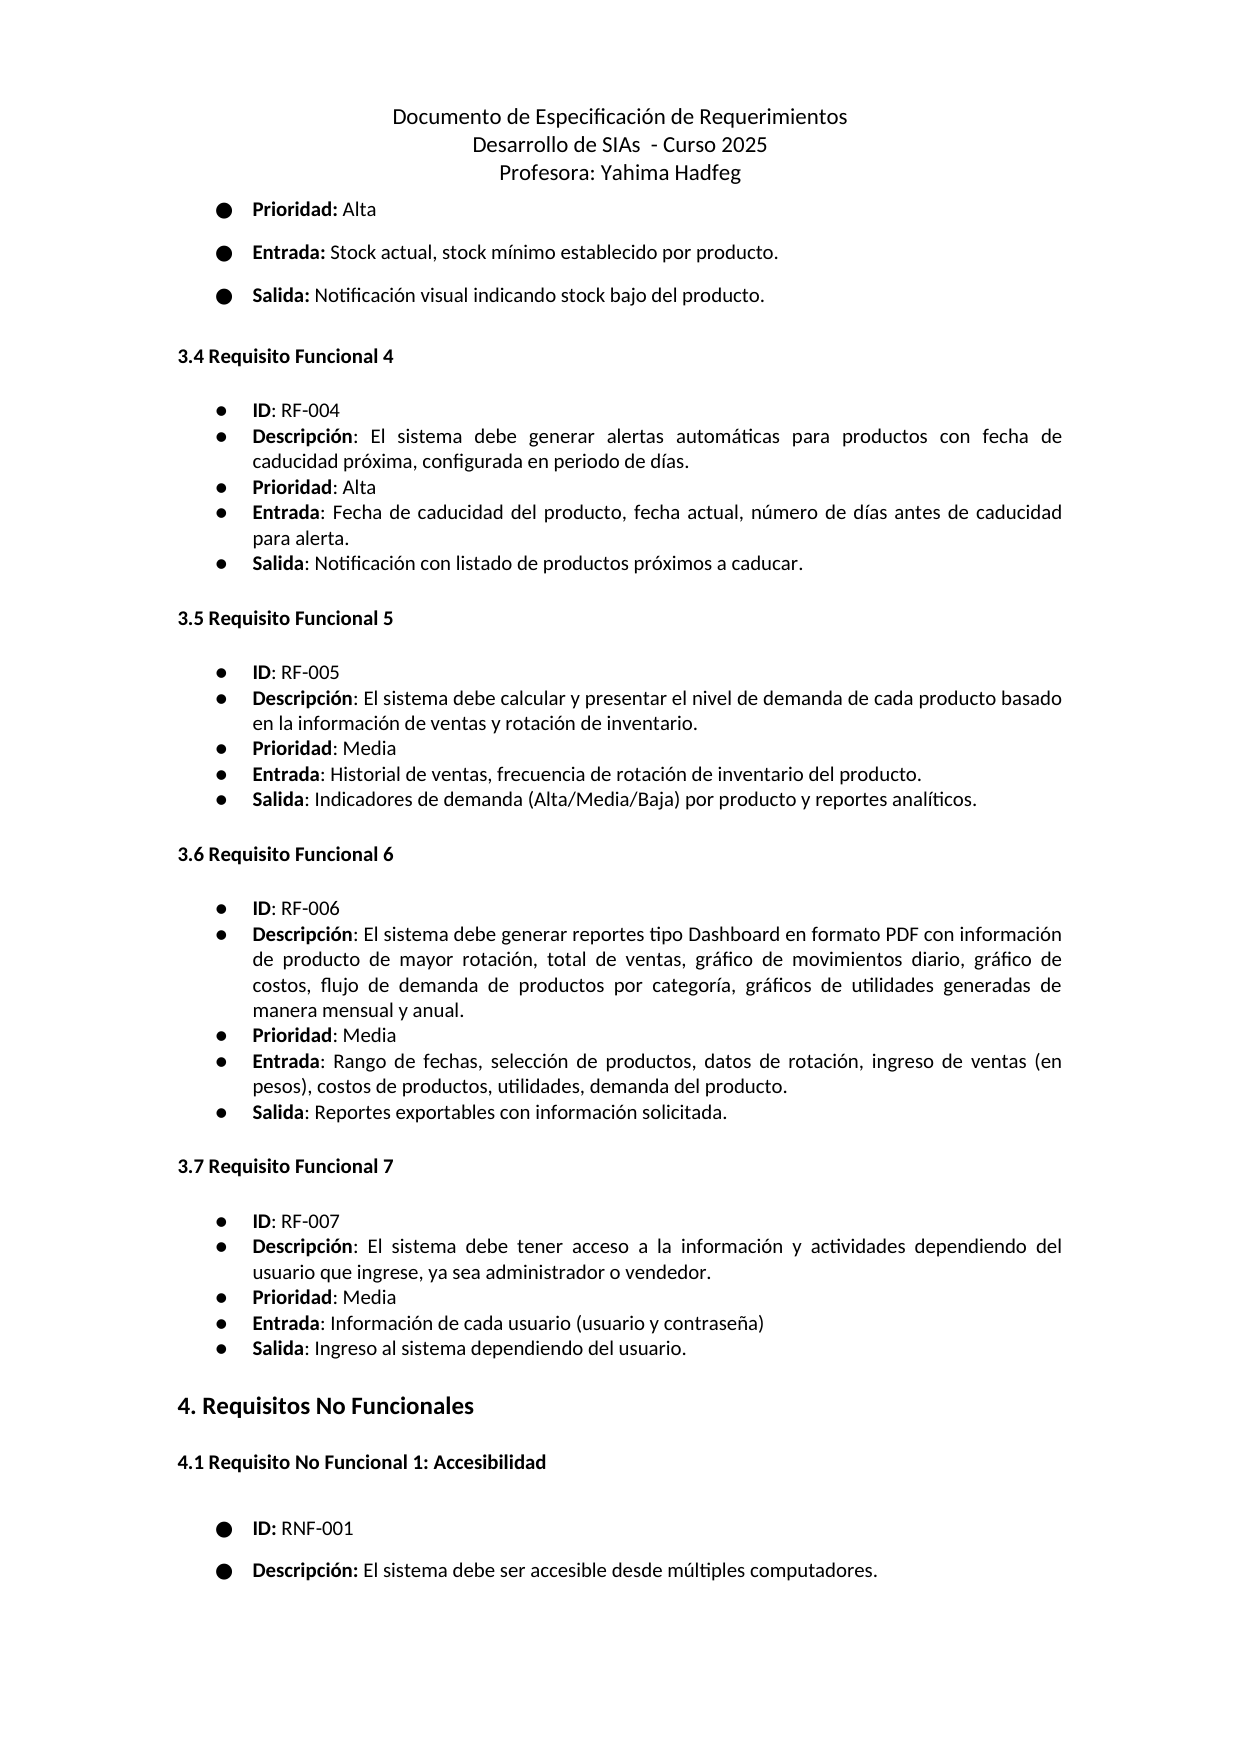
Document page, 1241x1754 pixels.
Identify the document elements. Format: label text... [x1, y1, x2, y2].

list Descripción: El sistema debe generar alertas automáticas para productos con fecha de caducidad próxima, configurada en periodo de días. [215, 423, 1063, 474]
text 3.6 Requisito Funcional 6 [177, 841, 1063, 866]
text 3.5 Requisito Funcional 5 [177, 605, 1063, 630]
text 4. Requisitos No Funcionales [177, 1390, 1063, 1420]
list Descripción: El sistema debe ser accesible desde múltiples computadores. [215, 1547, 1063, 1589]
list Entrada: Rango de fechas, selección de productos, datos de rotación, ingreso de ventas (en pesos), costos de productos, utilidades, demanda del producto. [215, 1048, 1063, 1099]
text 3.4 Requisito Funcional 4 [177, 343, 1063, 368]
list Entrada: Stock actual, stock mínimo establecido por producto. [215, 228, 1063, 271]
list Salida: Notificación con listado de productos próximos a caducar. [215, 550, 1063, 576]
list Prioridad: Media [215, 1284, 1063, 1310]
list ID: RF-006 [215, 896, 1063, 921]
list Salida: Ingreso al sistema dependiendo del usuario. [215, 1335, 1063, 1361]
list Prioridad: Alta [215, 474, 1063, 499]
list Prioridad: Alta [215, 186, 1063, 228]
text 4.1 Requisito No Funcional 1: Accesibilidad [177, 1449, 1063, 1475]
list Descripción: El sistema debe generar reportes tipo Dashboard en formato PDF con información de producto de mayor rotación, total de ventas, gráfico de movimientos diario, gráfico de costos, flujo de demanda de productos por categoría, gráficos de utilidades generadas de manera mensual y anual. [215, 921, 1063, 1023]
list Descripción: El sistema debe tener acceso a la información y actividades dependiendo del usuario que ingrese, ya sea administrador o vendedor. [215, 1233, 1063, 1284]
list Descripción: El sistema debe calcular y presentar el nivel de demanda de cada producto basado en la información de ventas y rotación de inventario. [215, 685, 1063, 736]
list ID: RF-005 [215, 659, 1063, 685]
list Entrada: Historial de ventas, frecuencia de rotación de inventario del producto. [215, 761, 1063, 786]
text 3.7 Requisito Funcional 7 [177, 1153, 1063, 1179]
list Entrada: Fecha de caducidad del producto, fecha actual, número de días antes de caducidad para alerta. [215, 499, 1063, 550]
list Prioridad: Media [215, 736, 1063, 761]
list ID: RF-007 [215, 1208, 1063, 1233]
list ID: RNF-001 [215, 1504, 1063, 1547]
list Entrada: Información de cada usuario (usuario y contraseña) [215, 1310, 1063, 1335]
list Prioridad: Media [215, 1023, 1063, 1048]
list Salida: Reportes exportables con información solicitada. [215, 1099, 1063, 1124]
list Salida: Indicadores de demanda (Alta/Media/Baja) por producto y reportes analíticos. [215, 786, 1063, 812]
list ID: RF-004 [215, 398, 1063, 423]
list Salida: Notificación visual indicando stock bajo del producto. [215, 271, 1063, 314]
